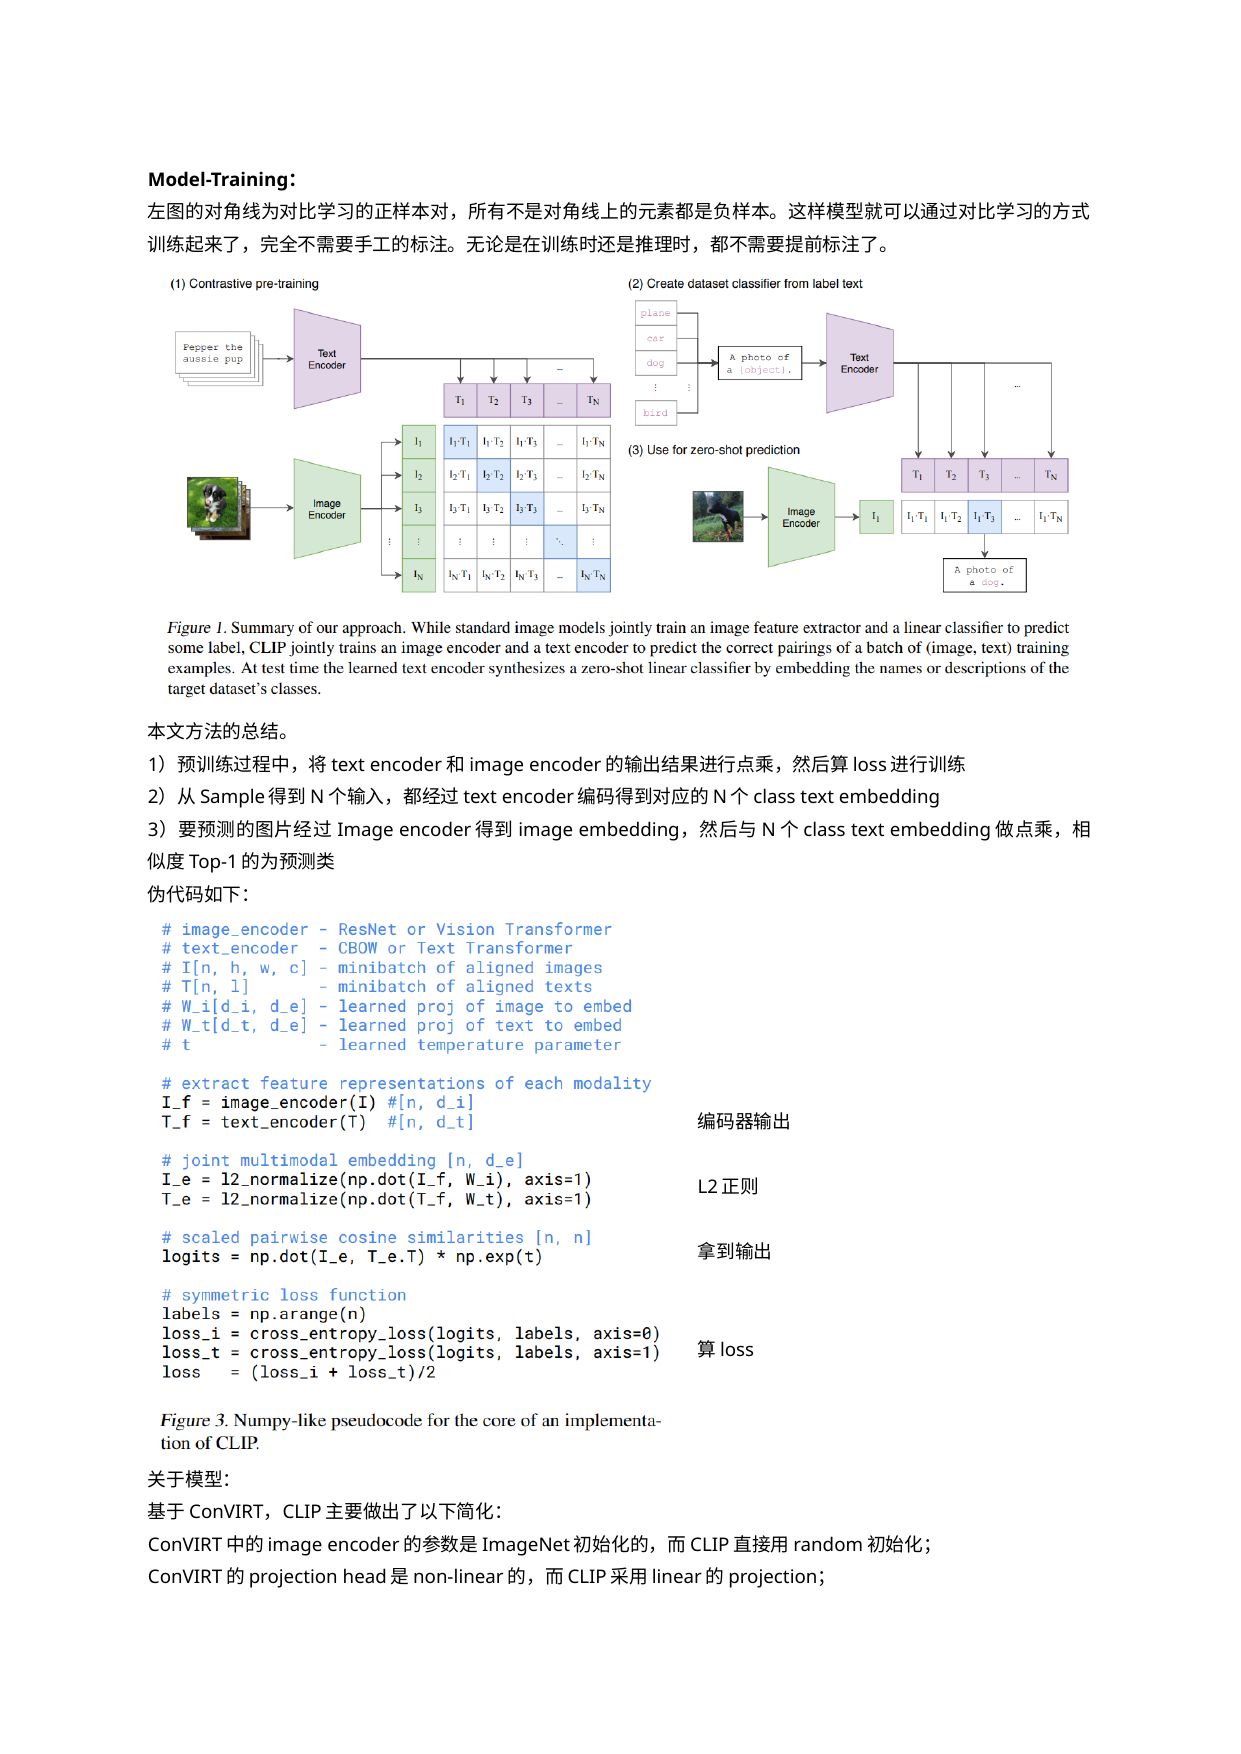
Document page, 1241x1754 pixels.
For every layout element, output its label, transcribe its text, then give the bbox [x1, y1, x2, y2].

text 本文方法的总结。 [148, 703, 1092, 747]
picture [147, 918, 679, 1455]
text Model-Training： [148, 162, 1092, 194]
text 左图的对角线为对比学习的正样本对，所有不是对角线上的元素都是负样本。这样模型就可以通过对比学习的方式训练起来了，完全不需要手工的标注。无论是在训练时还是推理时，都不需要提前标注了。 [148, 194, 1092, 259]
picture [147, 262, 1093, 703]
text ConVIRT中的image encoder的参数是ImageNet初始化的，而CLIP直接用random初始化； [148, 1527, 1092, 1559]
text L2正则 [679, 1169, 1092, 1202]
text 算loss [679, 1332, 1092, 1364]
text 基于ConVIRT，CLIP主要做出了以下简化： [148, 1494, 1092, 1527]
text 1）预训练过程中，将text encoder 和image encoder的输出结果进行点乘，然后算loss进行训练 [148, 747, 1092, 779]
text 伪代码如下： [148, 877, 1092, 909]
text 关于模型： [148, 1462, 1092, 1494]
text 3）要预测的图片经过Image encoder得到image embedding，然后与N个class text embedding做点乘，相似度Top-1的为预测类 [148, 812, 1092, 877]
text ConVIRT的projection head是non-linear的，而CLIP采用linear的projection； [148, 1559, 1092, 1592]
text 2）从Sample得到N个输入，都经过text encoder编码得到对应的N个class text embedding [148, 779, 1092, 812]
text 拿到输出 [679, 1234, 1092, 1267]
text 编码器输出 [679, 1104, 1092, 1137]
